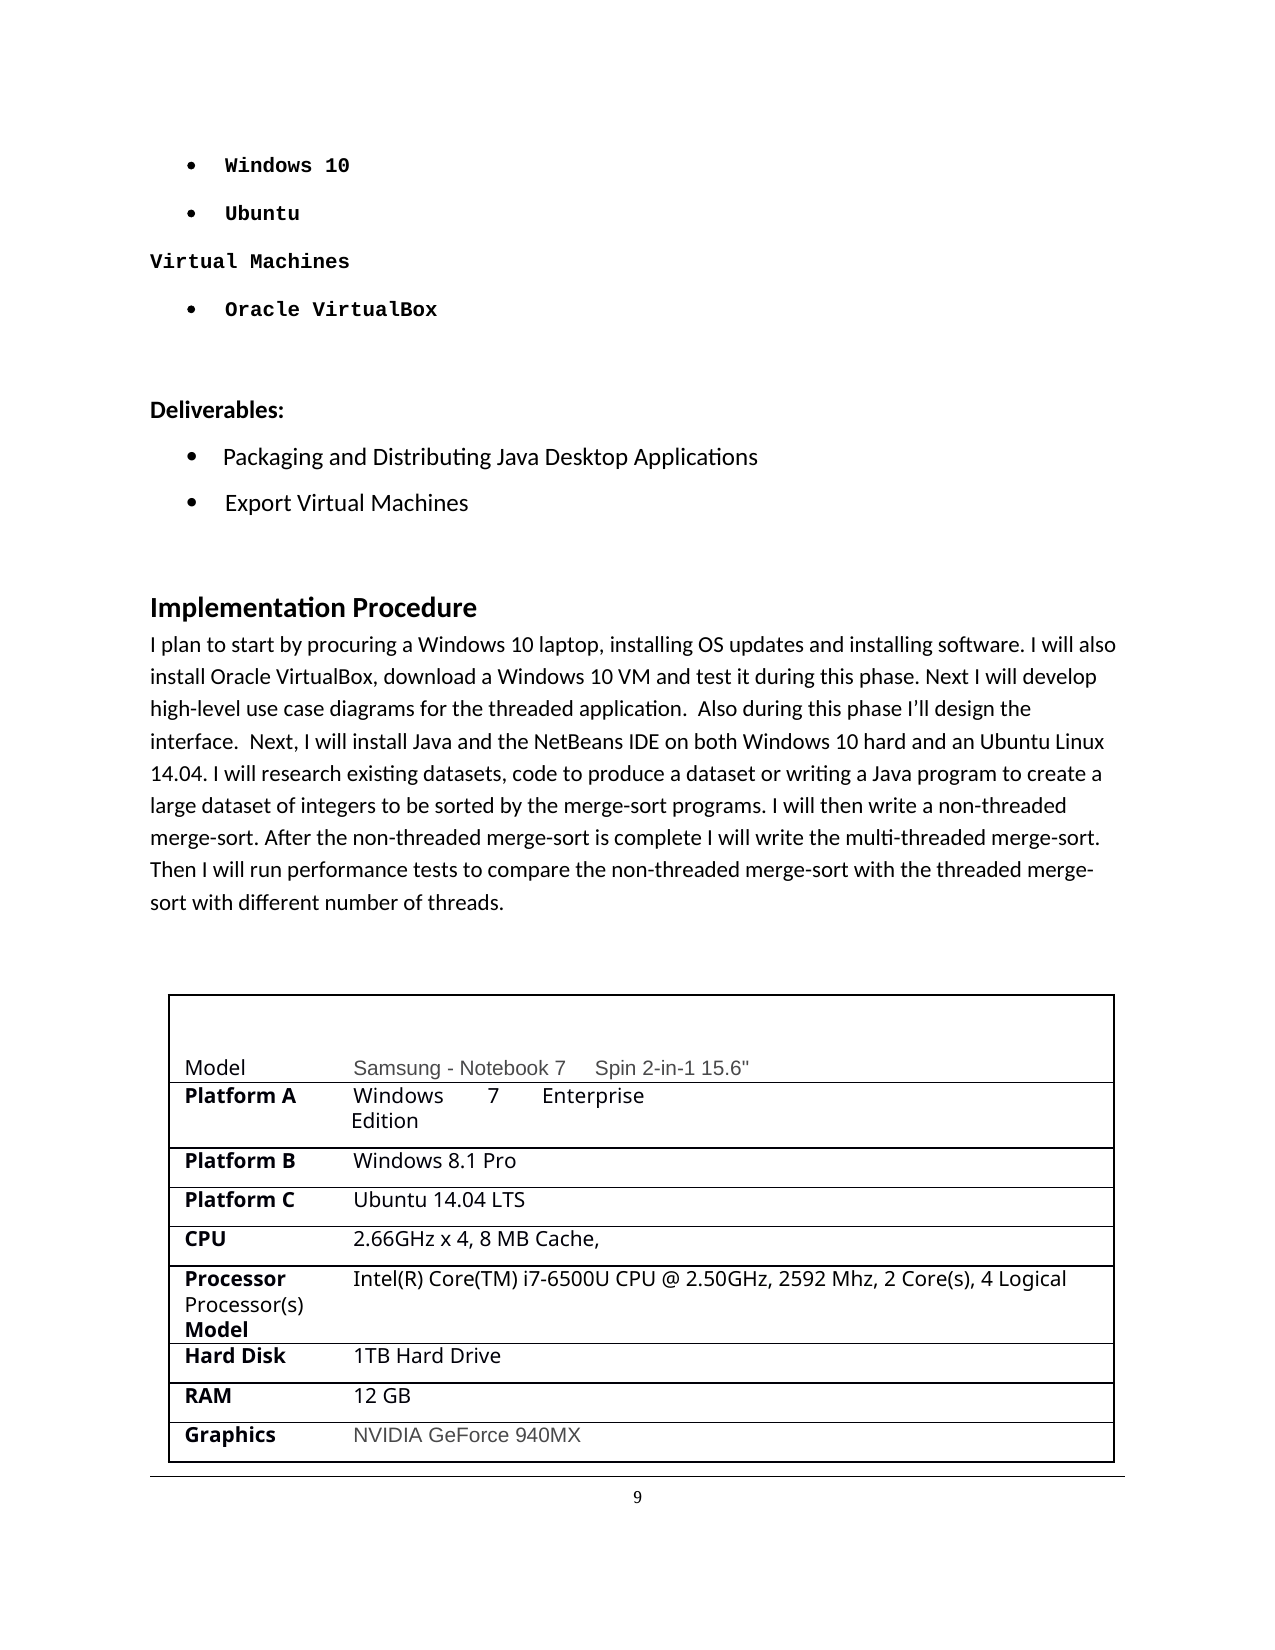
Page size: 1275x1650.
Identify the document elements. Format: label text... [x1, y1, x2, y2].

list Windows 10 [187, 150, 1125, 179]
text I plan to start by procuring a Windows 10 laptop, installing OS updates and installing software. I will also install Oracle VirtualBox, download a Windows 10 VM and test it during this phase. Next I will develop high-level use case diagrams for the threaded application. Also during this phase I’ll design the interface. Next, I will install Java and the NetBeans IDE on both Windows 10 hard and an Ubuntu Linux 14.04. I will research existing datasets, code to produce a dataset or writing a Java program to create a large dataset of integers to be sorted by the merge-sort programs. I will then write a non-threaded merge-sort. After the non-threaded merge-sort is complete I will write the multi-threaded merge-sort. Then I will run performance tests to compare the non-threaded merge-sort with the threaded merge-sort with different number of threads. [150, 630, 1125, 916]
subtitle Deliverables: [150, 395, 1125, 425]
table_cell Platform A Windows 7 Enterprise Edition [170, 1083, 1113, 1147]
list Oracle VirtualBox [187, 294, 1125, 323]
table_cell Platform B Windows 8.1 Pro [170, 1149, 1113, 1187]
subtitle Packaging and Distributing Java Desktop Applications [187, 441, 1125, 471]
subtitle Implementation Procedure [150, 589, 1125, 625]
table_cell Hard Disk 1TB Hard Drive [170, 1344, 1113, 1382]
table_cell RAM 12 GB [170, 1384, 1113, 1421]
table_cell Platform C Ubuntu 14.04 LTS [170, 1188, 1113, 1226]
list Export Virtual Machines [187, 487, 1125, 517]
text Virtual Machines [150, 246, 1125, 275]
table_header Model Samsung - Notebook 7 Spin 2-in-1 15.6" [170, 996, 1113, 1082]
table_cell Graphics NVIDIA GeForce 940MX [170, 1423, 1113, 1461]
table_cell CPU 2.66GHz x 4, 8 MB Cache, [170, 1227, 1113, 1265]
table_cell Processor Intel(R) Core(TM) i7-6500U CPU @ 2.50GHz, 2592 Mhz, 2 Core(s), 4 Logical Processor(s) Model [170, 1267, 1113, 1342]
list Ubuntu [187, 198, 1125, 227]
